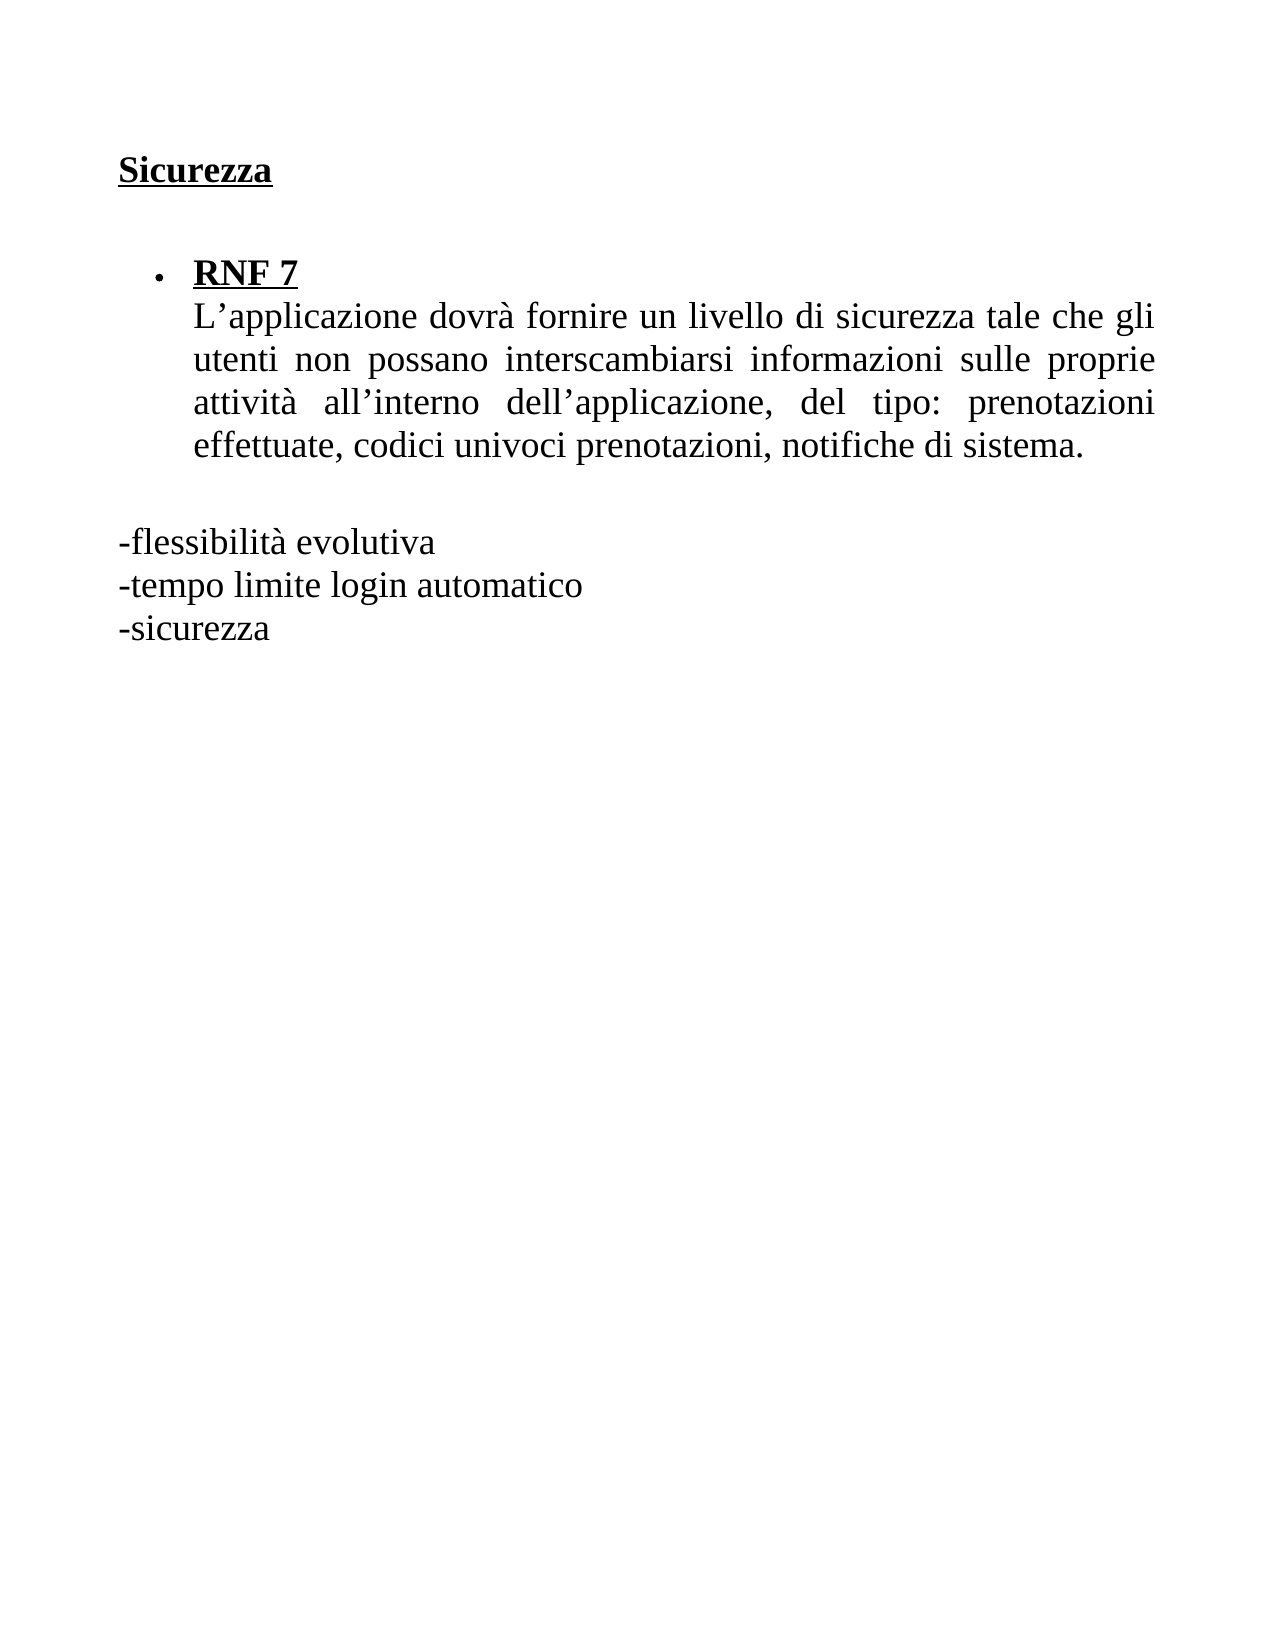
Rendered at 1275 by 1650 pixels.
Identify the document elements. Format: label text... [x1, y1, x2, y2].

text -flessibilità evolutiva [118, 519, 1157, 562]
list RNF 7 [156, 250, 1157, 293]
text -sicurezza [118, 606, 1157, 649]
text L’applicazione dovrà fornire un livello di sicurezza tale che gli utenti non possano interscambiarsi informazioni sulle proprie attività all’interno dell’applicazione, del tipo: prenotazioni effettuate, codici univoci prenotazioni, notifiche di sistema. [193, 293, 1157, 466]
text Sicurezza [118, 148, 1157, 191]
text -tempo limite login automatico [118, 562, 1157, 606]
